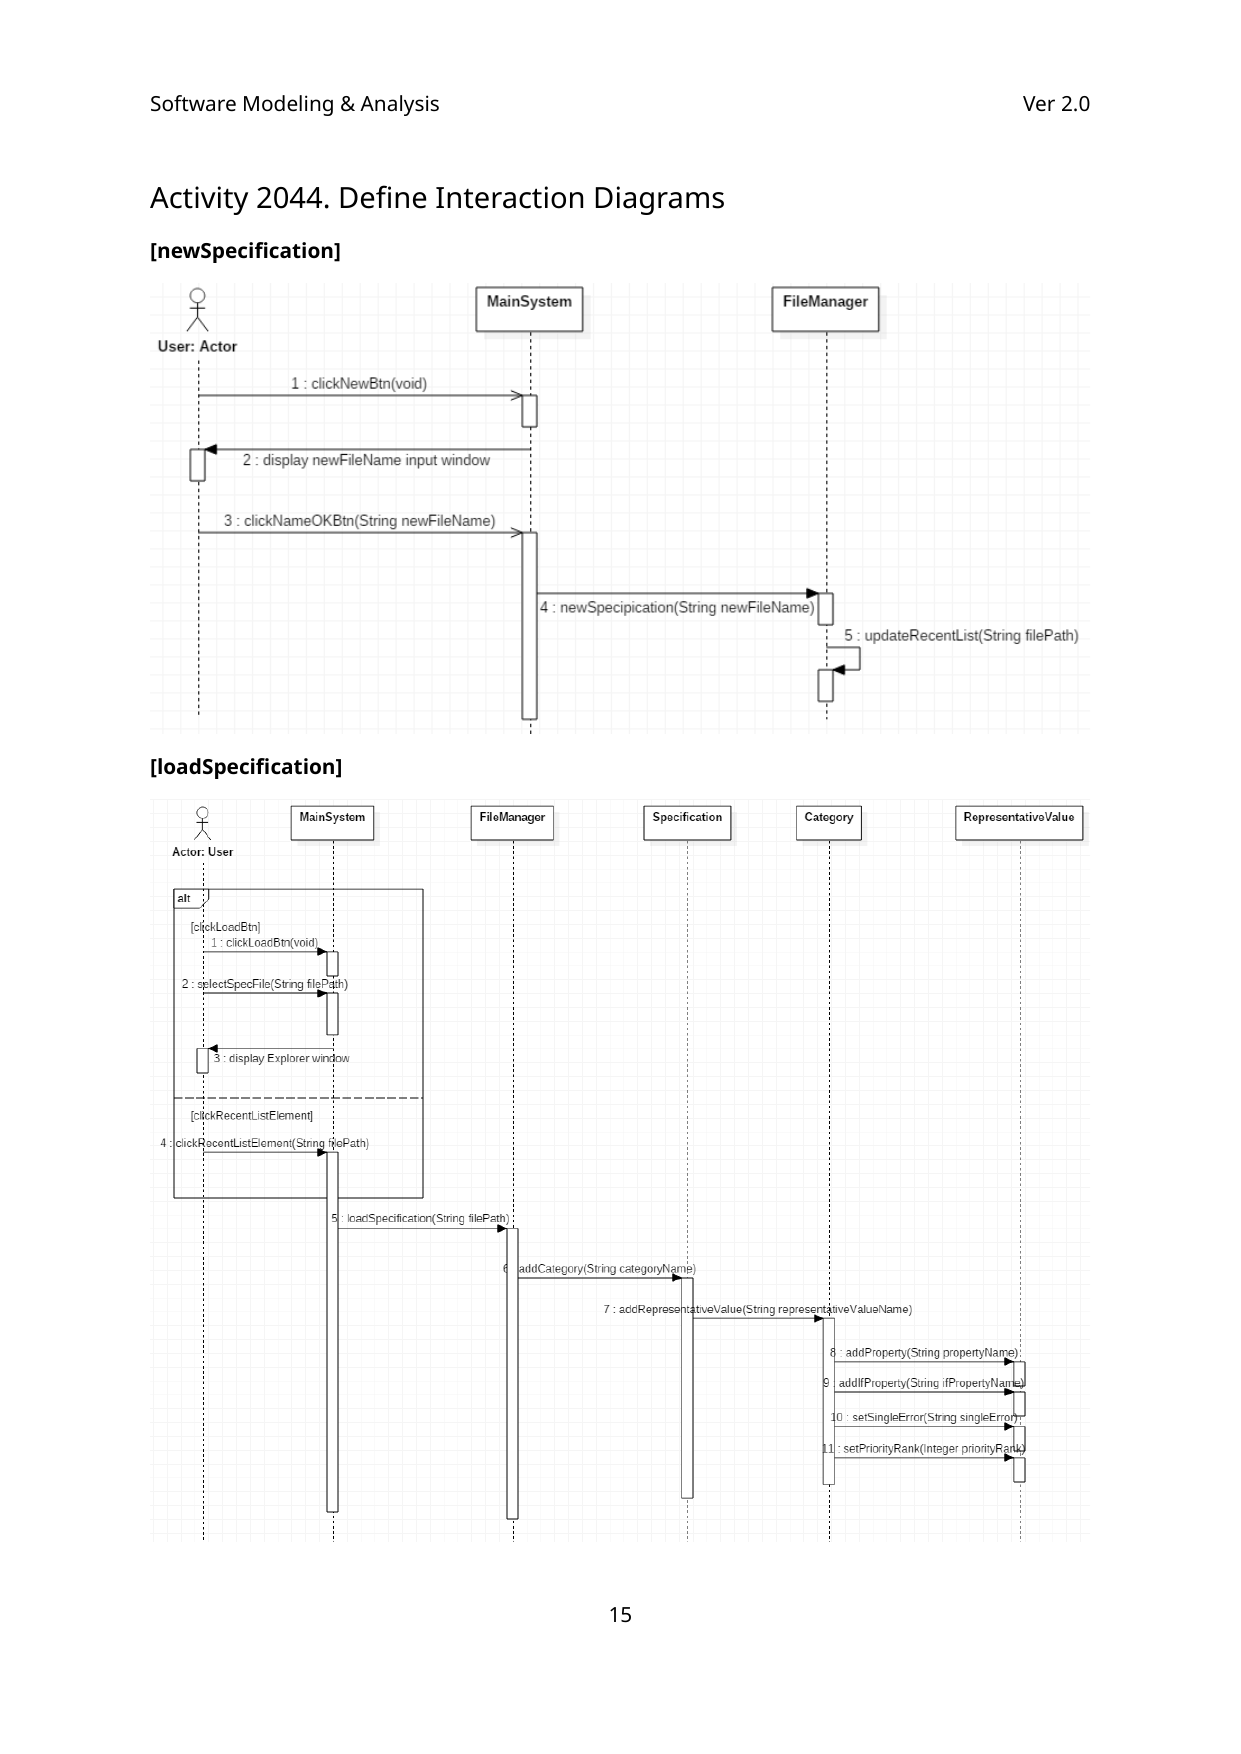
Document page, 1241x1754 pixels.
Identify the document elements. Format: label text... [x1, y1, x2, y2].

text [loadSpecification] [150, 752, 1090, 781]
picture [150, 283, 1091, 734]
text [newSpecification] [150, 237, 1090, 265]
subtitle Activity 2044. Define Interaction Diagrams [150, 177, 1090, 217]
picture [150, 799, 1091, 1542]
